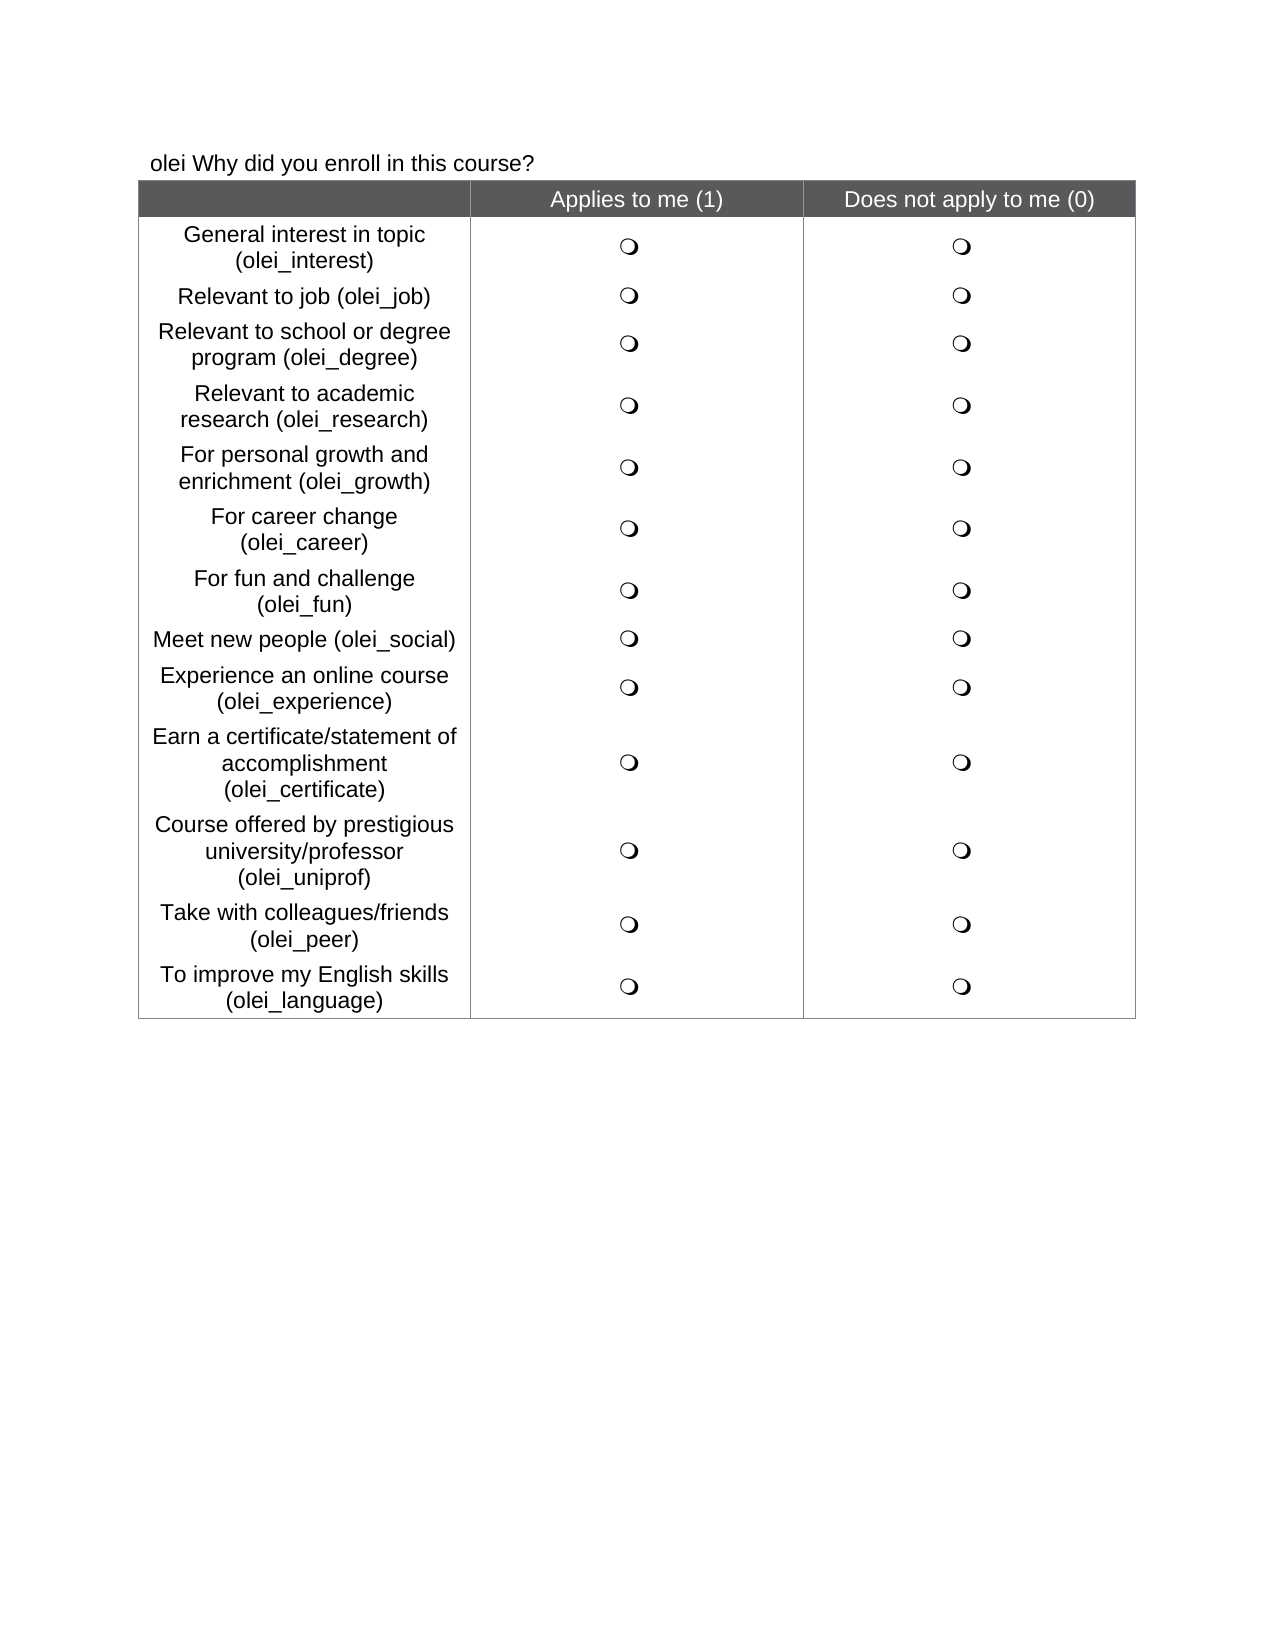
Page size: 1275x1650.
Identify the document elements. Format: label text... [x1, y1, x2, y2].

table_cell [804, 895, 1135, 957]
table_cell [804, 807, 1135, 895]
table_cell [471, 375, 803, 437]
table_cell [471, 719, 803, 807]
table_cell [804, 375, 1135, 437]
table_cell [471, 278, 803, 313]
table_cell [471, 499, 803, 560]
table_cell [804, 622, 1135, 657]
table_cell For personal growth and enrichment (olei_growth) [139, 437, 470, 498]
table_header Applies to me (1) [471, 181, 803, 217]
table_cell [471, 314, 803, 375]
table_cell Earn a certificate/statement of accomplishment (olei_certificate) [139, 719, 470, 807]
table_cell Relevant to school or degree program (olei_degree) [139, 314, 470, 375]
table_cell For career change (olei_career) [139, 499, 470, 560]
table_cell [804, 278, 1135, 313]
table_cell [471, 560, 803, 622]
table_cell [804, 657, 1135, 719]
table_cell Take with colleagues/friends (olei_peer) [139, 895, 470, 957]
table_cell For fun and challenge (olei_fun) [139, 560, 470, 622]
table_cell [471, 657, 803, 719]
table_cell [471, 217, 803, 278]
table_cell Course offered by prestigious university/professor (olei_uniprof) [139, 807, 470, 895]
table_cell [804, 437, 1135, 498]
table_cell Meet new people (olei_social) [139, 622, 470, 657]
table_cell [471, 437, 803, 498]
table_cell [471, 622, 803, 657]
table_cell Relevant to job (olei_job) [139, 278, 470, 313]
table_cell Relevant to academic research (olei_research) [139, 375, 470, 437]
table_cell [804, 560, 1135, 622]
table_cell [804, 499, 1135, 560]
table_header [139, 181, 470, 217]
table_cell [804, 314, 1135, 375]
table_cell Experience an online course (olei_experience) [139, 657, 470, 719]
table_header Does not apply to me (0) [804, 181, 1135, 217]
table_cell General interest in topic (olei_interest) [139, 217, 470, 278]
table_cell [471, 807, 803, 895]
table_cell [471, 957, 803, 1018]
table_cell [471, 895, 803, 957]
table_cell To improve my English skills (olei_language) [139, 957, 470, 1018]
table_cell [804, 957, 1135, 1018]
table_cell [804, 719, 1135, 807]
table_cell [804, 217, 1135, 278]
text olei Why did you enroll in this course? [150, 150, 1125, 176]
